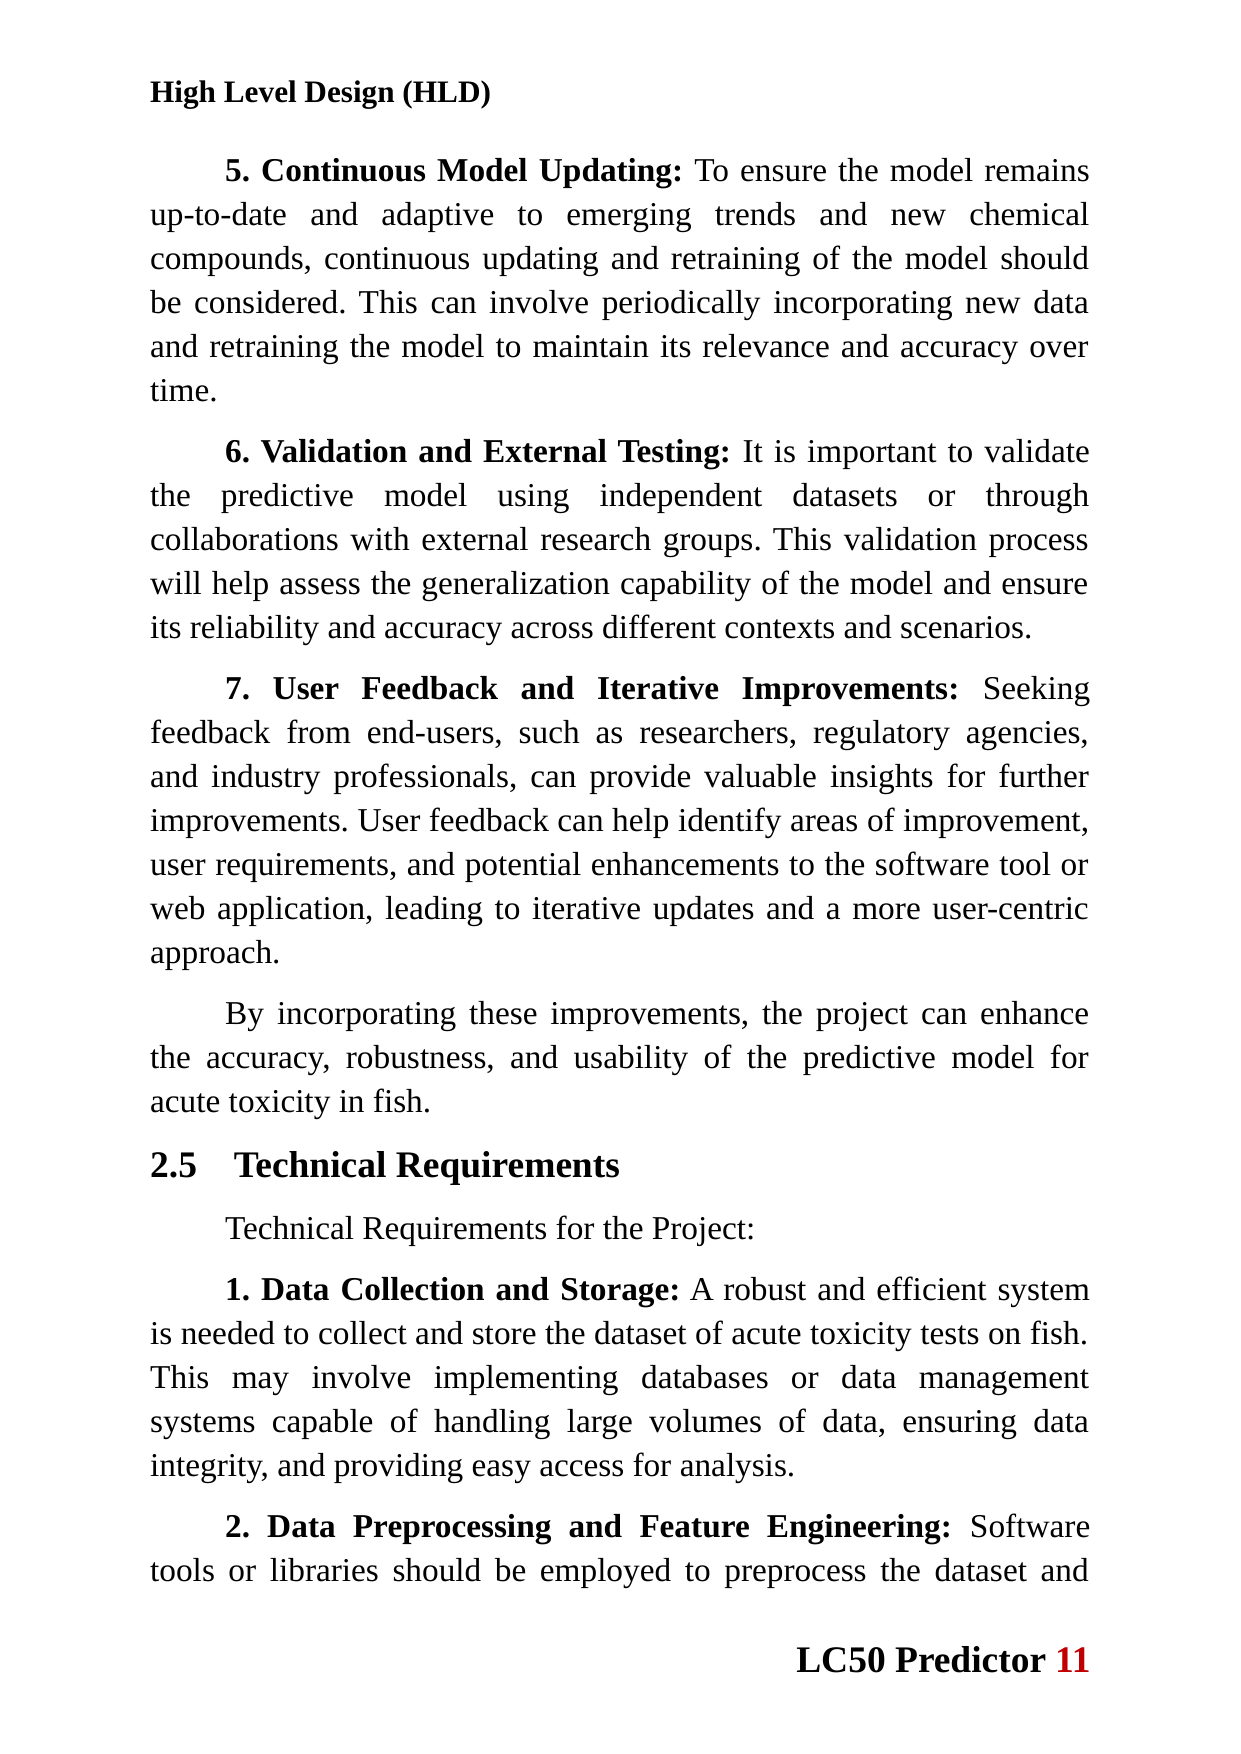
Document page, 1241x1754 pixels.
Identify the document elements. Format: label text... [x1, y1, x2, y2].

text 5. Continuous Model Updating: To ensure the model remains up-to-date and adaptive to emerging trends and new chemical compounds, continuous updating and retraining of the model should be considered. This can involve periodically incorporating new data and retraining the model to maintain its relevance and accuracy over time. [150, 150, 1090, 409]
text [150, 1506, 1090, 1588]
text 2.5 Technical Requirements [150, 1142, 1090, 1185]
text 1. Data Collection and Storage: A robust and efficient system is needed to collect and store the dataset of acute toxicity tests on fish. This may involve implementing databases or data management systems capable of handling large volumes of data, ensuring data integrity, and providing easy access for analysis. [150, 1269, 1090, 1483]
text Technical Requirements for the Project: [150, 1208, 1090, 1247]
text 6. Validation and External Testing: It is important to validate the predictive model using independent datasets or through collaborations with external research groups. This validation process will help assess the generalization capability of the model and ensure its reliability and accuracy across different contexts and scenarios. [150, 431, 1090, 646]
text 7. User Feedback and Iterative Improvements: Seeking feedback from end-users, such as researchers, regulatory agencies, and industry professionals, can provide valuable insights for further improvements. User feedback can help identify areas of improvement, user requirements, and potential enhancements to the software tool or web application, leading to iterative updates and a more user-centric approach. [150, 668, 1090, 971]
text By incorporating these improvements, the project can enhance the accuracy, robustness, and usability of the predictive model for acute toxicity in fish. [150, 993, 1090, 1119]
